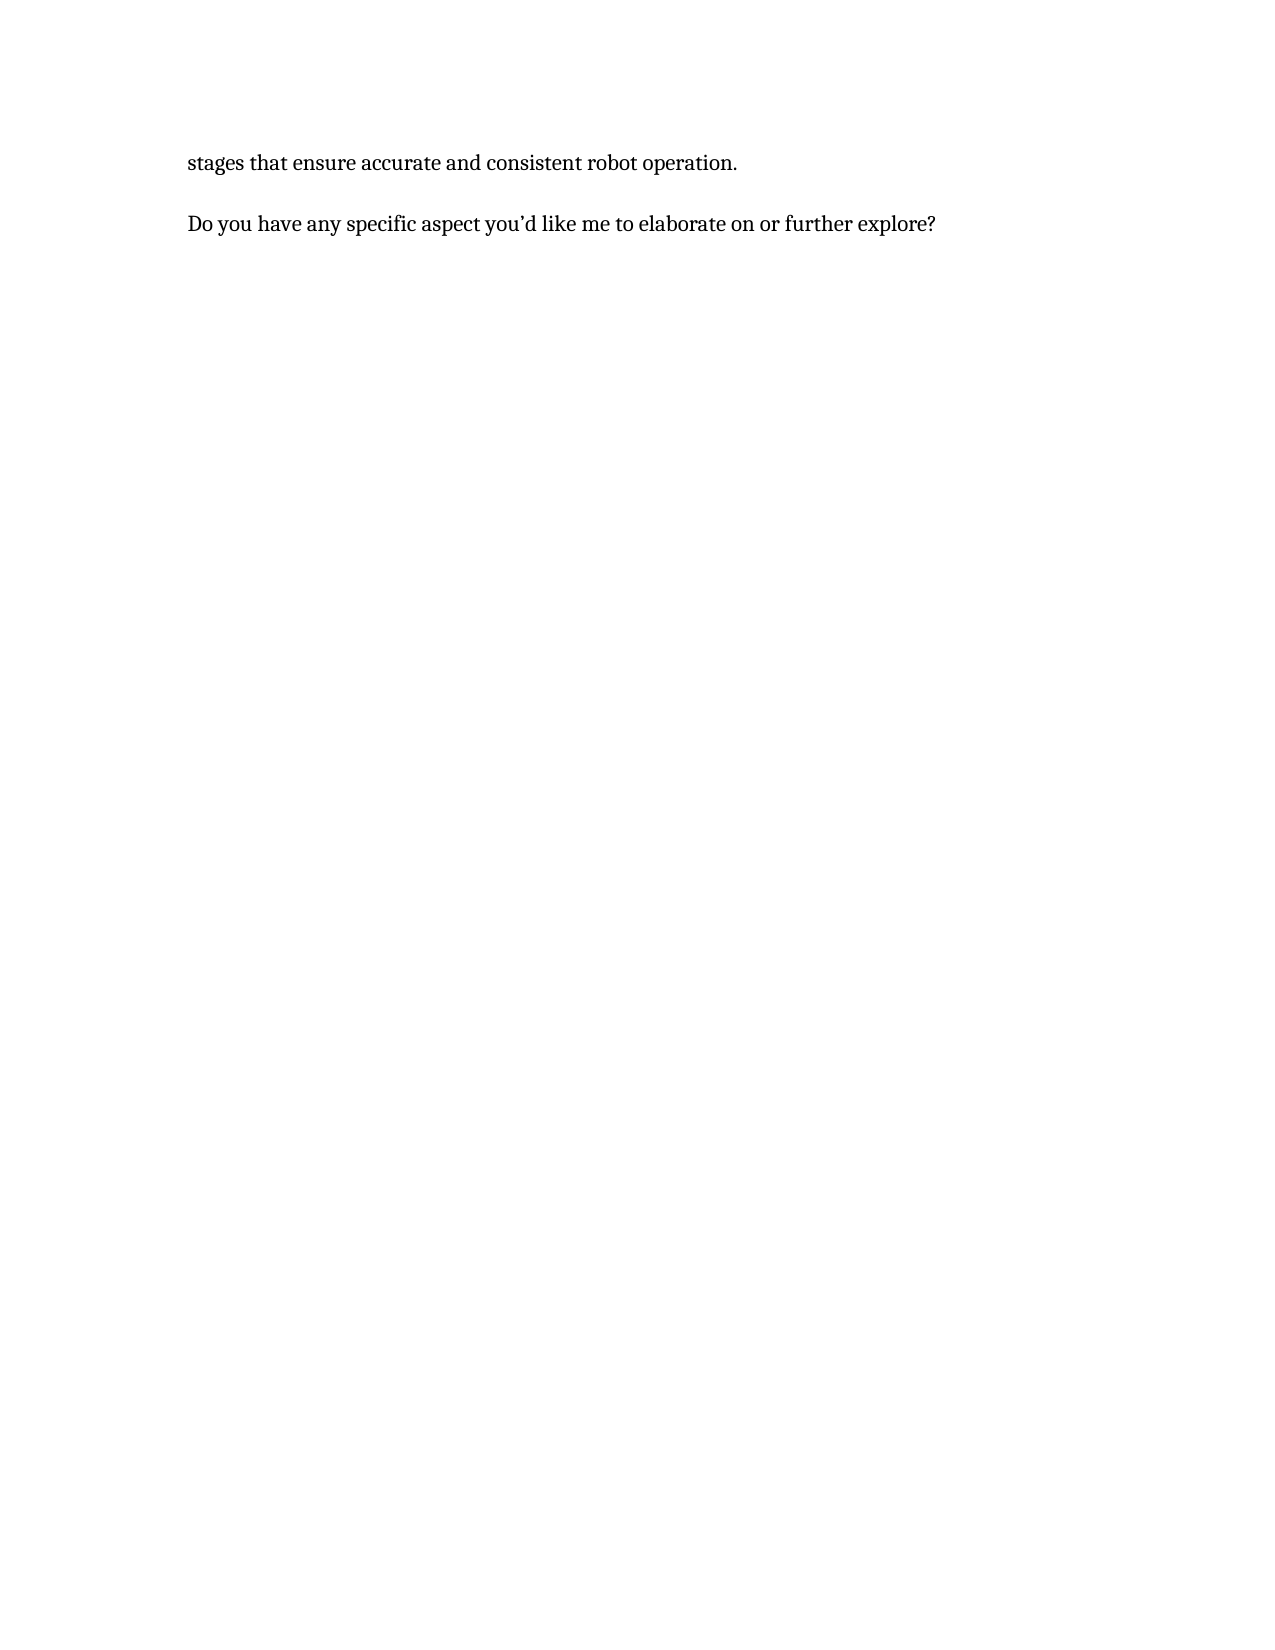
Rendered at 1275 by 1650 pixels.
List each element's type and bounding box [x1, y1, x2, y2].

text [187, 150, 1087, 237]
